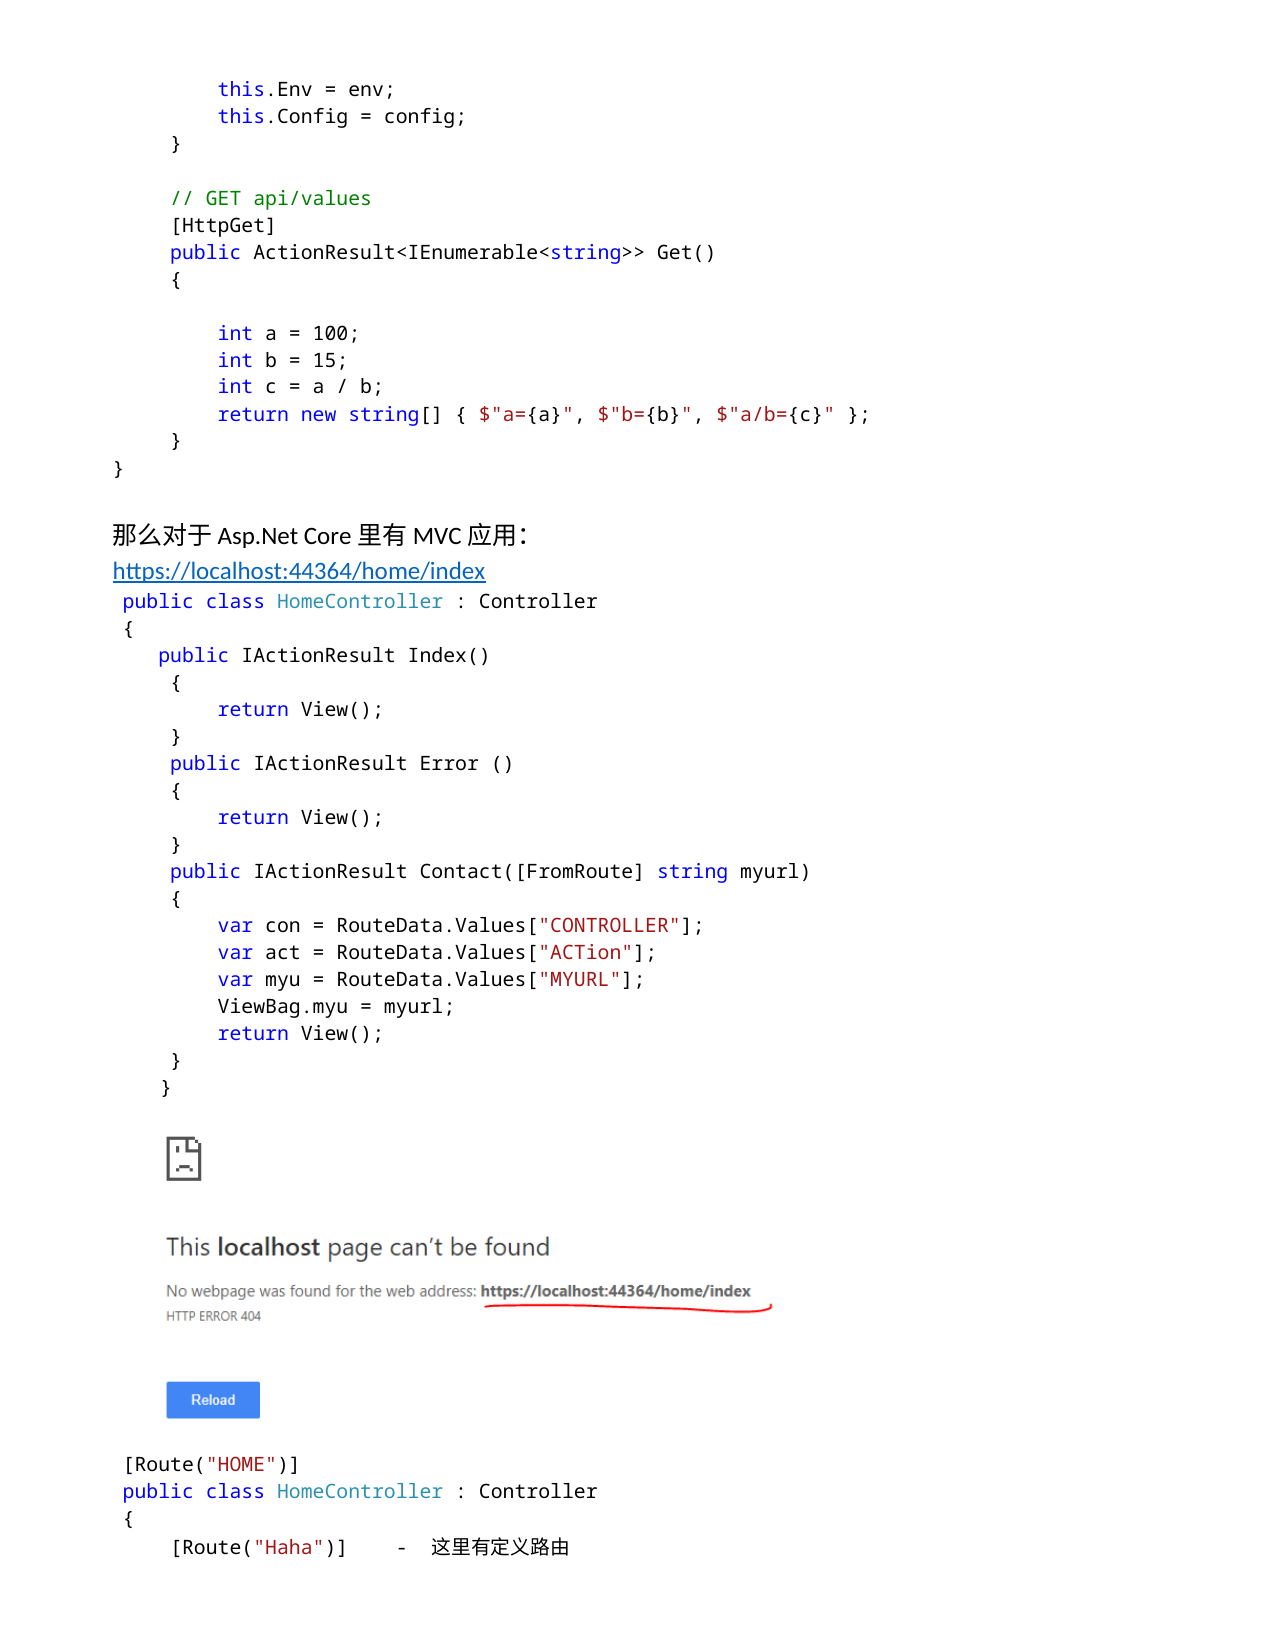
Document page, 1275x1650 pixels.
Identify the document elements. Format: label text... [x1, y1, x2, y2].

text return View(); [75, 696, 1200, 723]
text var act = RouteData.Values["ACTion"]; [75, 938, 1200, 965]
text return View(); [75, 1019, 1200, 1046]
text } [75, 723, 1200, 749]
text public IActionResult Index() [75, 642, 1200, 669]
text { [75, 777, 1200, 803]
text [Route("Haha")] - 这里有定义路由 [75, 1532, 1200, 1560]
text this.Config = config; [75, 102, 1200, 129]
text this.Env = env; [75, 75, 1200, 102]
text 那么对于Asp.Net Core 里有 MVC 应用： [75, 516, 1200, 552]
text } [75, 454, 1200, 481]
text } [75, 831, 1200, 857]
text int a = 100; [75, 319, 1200, 346]
text ViewBag.myu = myurl; [75, 992, 1200, 1019]
text } [75, 427, 1200, 454]
text [Route("HOME")] [75, 1451, 1200, 1478]
text { [75, 615, 1200, 642]
text var myu = RouteData.Values["MYURL"]; [75, 965, 1200, 992]
text public IActionResult Error () [75, 749, 1200, 777]
text return new string[] { $"a={a}", $"b={b}", $"a/b={c}" }; [75, 400, 1200, 427]
text var con = RouteData.Values["CONTROLLER"]; [75, 911, 1200, 938]
text [HttpGet] [75, 211, 1200, 238]
text } [75, 129, 1200, 156]
text public IActionResult Contact([FromRoute] string myurl) [75, 857, 1200, 884]
text { [75, 265, 1200, 292]
text public class HomeController : Controller [75, 588, 1200, 615]
text { [75, 884, 1200, 911]
text } [75, 1046, 1200, 1073]
text // GET api/values [75, 184, 1200, 211]
text { [75, 1504, 1200, 1532]
text int b = 15; [75, 346, 1200, 373]
text https://localhost:44364/home/index [75, 555, 1200, 585]
picture [112, 1102, 827, 1449]
text public ActionResult<IEnumerable<string>> Get() [75, 238, 1200, 265]
text int c = a / b; [75, 373, 1200, 400]
text } [75, 1073, 1200, 1100]
text return View(); [75, 803, 1200, 831]
text { [75, 669, 1200, 696]
text public class HomeController : Controller [75, 1478, 1200, 1504]
